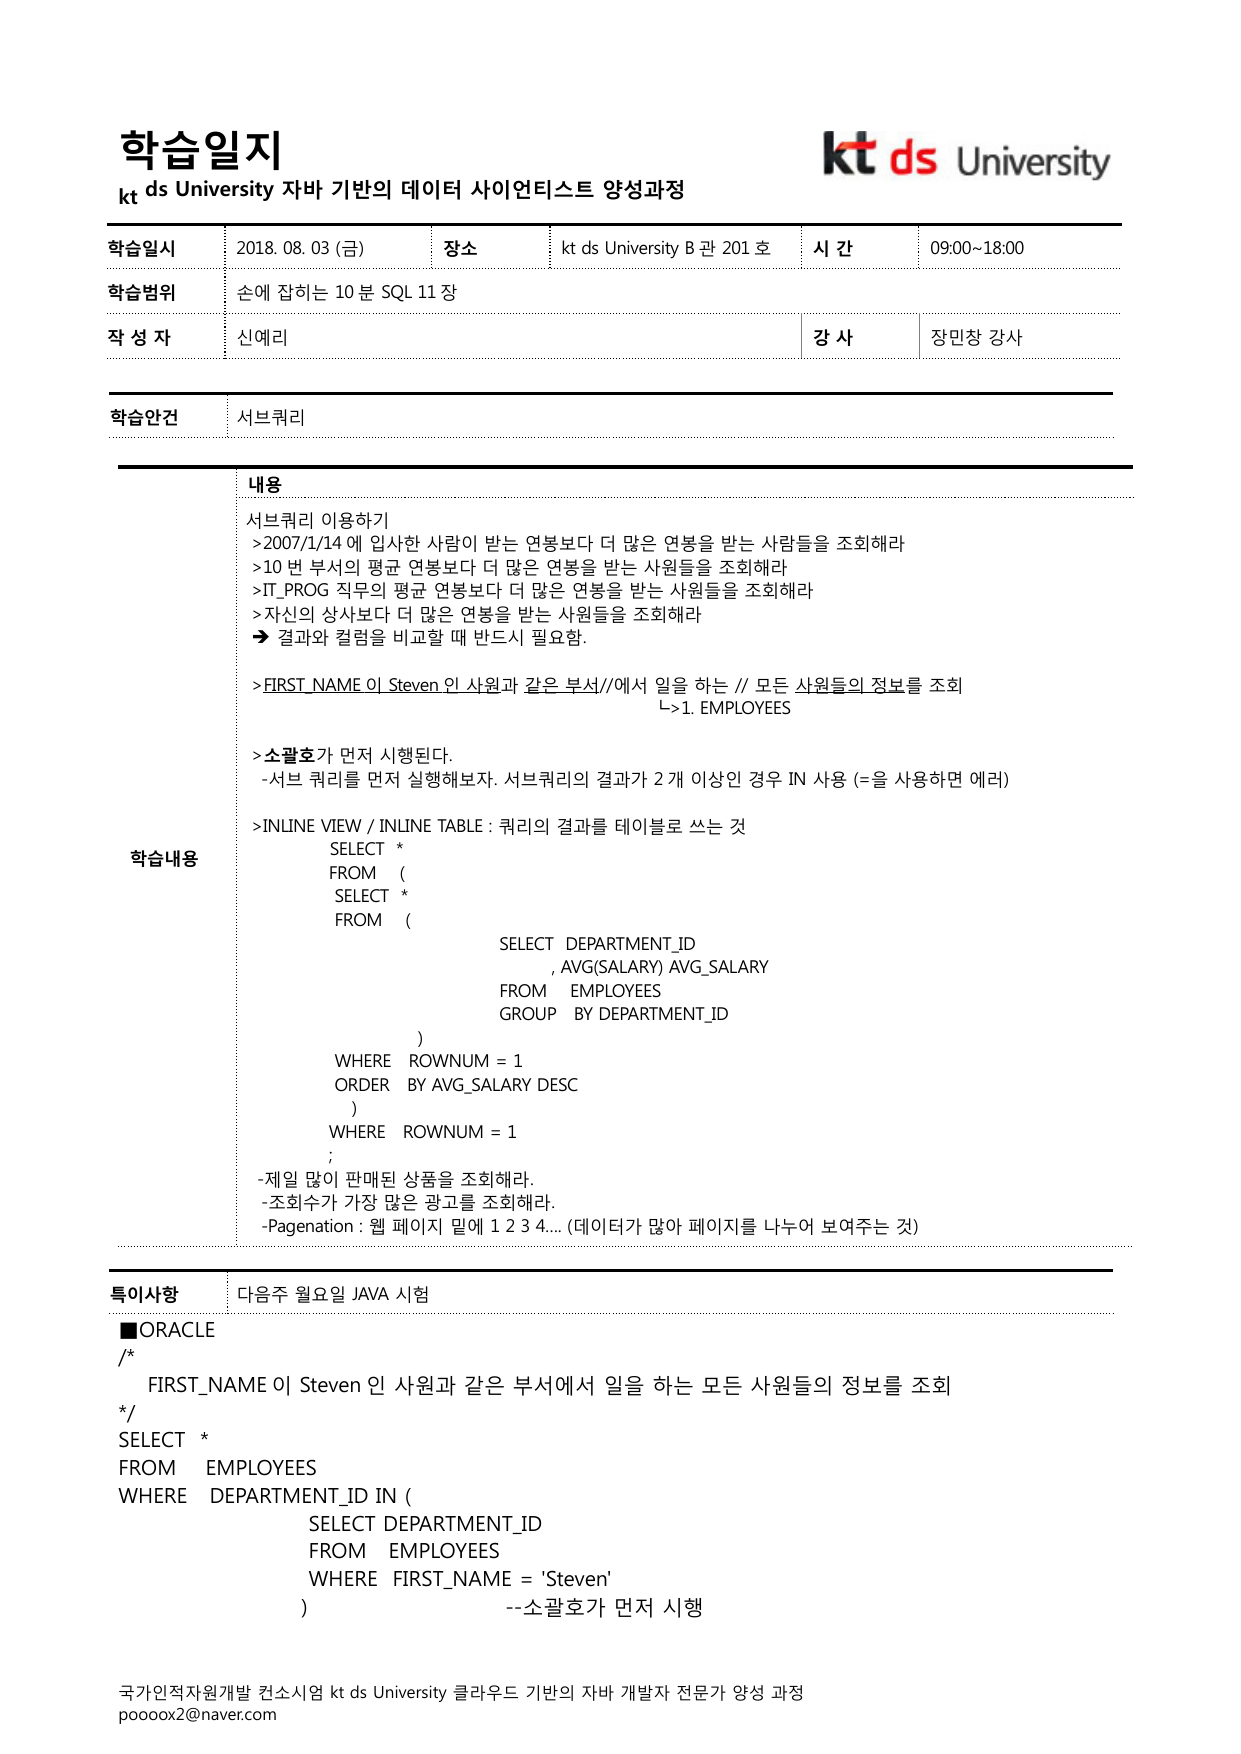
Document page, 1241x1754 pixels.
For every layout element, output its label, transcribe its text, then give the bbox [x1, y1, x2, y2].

text SELECT * [118, 1425, 1122, 1453]
picture [823, 131, 1112, 182]
text ) --소괄호가 먼저 시행 [118, 1591, 1122, 1619]
text WHERE DEPARTMENT_ID IN ( [118, 1481, 1122, 1508]
table_cell 신예리 [225, 313, 801, 358]
table_header 학습내용 [118, 469, 236, 1246]
text /* [118, 1342, 1122, 1370]
table_header 특이사항 [109, 1272, 227, 1313]
table_header 09:00~18:00 [919, 226, 1122, 268]
table_cell 강 사 [802, 313, 919, 358]
table_header 2018. 08. 03 (금) [225, 226, 432, 268]
table_cell 손에 잡히는 10분 SQL 11장 [225, 268, 1122, 313]
text kt ds University 자바 기반의 데이터 사이언티스트 양성과정 [118, 173, 1122, 209]
table_header 시 간 [801, 226, 919, 268]
table_header 내용 [236, 469, 1133, 497]
table_cell 장민창 강사 [920, 313, 1122, 358]
text 학습일지 [118, 118, 1122, 173]
table_cell 학습범위 [107, 268, 225, 313]
text FROM EMPLOYEES [118, 1536, 1122, 1564]
text SELECT DEPARTMENT_ID [118, 1508, 1122, 1536]
table_header 장소 [432, 226, 550, 268]
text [118, 1370, 1122, 1397]
table_header kt ds University B관 201호 [550, 226, 801, 268]
table_header 학습안건 [109, 395, 227, 437]
table_header 다음주 월요일 JAVA 시험 [228, 1272, 1113, 1313]
table_header 서브쿼리 [228, 395, 1113, 437]
table_cell 서브쿼리 이용하기 >2007/1/14에 입사한 사람이 받는 연봉보다 더 많은 연봉을 받는 사람들을 조회해라 >10번 부서의 평균 연봉보다 더 많은 연봉을 받는 사원들을 조회해라 >IT_PROG 직무의 평균 연봉보다 더 많은 연봉을 받는 사원들을 조회해라 >자신의 상사보다 더 많은 연봉을 받는 사원들을 조회해라 결과와 컬럼을 비교할 때 반드시 필요함. >FIRST_NAME이 Steven인 사원과 같은 부서//에서 일을 하는 // 모든 사원들의 정보를 조회 ┗>1. EMPLOYEES >소괄호가 먼저 시행된다. -서브 쿼리를 먼저 실행해보자. 서브쿼리의 결과가 2개 이상인 경우 IN 사용 (=을 사용하면 에러) >INLINE VIEW / INLINE TABLE : 쿼리의 결과를 테이블로 쓰는 것 SELECT * FROM ( SELECT * FROM ( SELECT DEPARTMENT_ID , AVG(SALARY) AVG_SALARY FROM EMPLOYEES GROUP BY DEPARTMENT_ID ) WHERE ROWNUM = 1 ORDER BY AVG_SALARY DESC ) WHERE ROWNUM = 1 ; -제일 많이 판매된 상품을 조회해라. -조회수가 가장 많은 광고를 조회해라. -Pagenation : 웹 페이지 밑에 1 2 3 4…. (데이터가 많아 페이지를 나누어 보여주는 것) [236, 497, 1133, 1246]
text ■ORACLE [118, 1314, 1122, 1342]
table_header 학습일시 [107, 226, 225, 268]
text FROM EMPLOYEES [118, 1453, 1122, 1481]
text WHERE FIRST_NAME = 'Steven' [118, 1564, 1122, 1591]
text */ [118, 1397, 1122, 1425]
table_cell 작 성 자 [107, 313, 225, 358]
